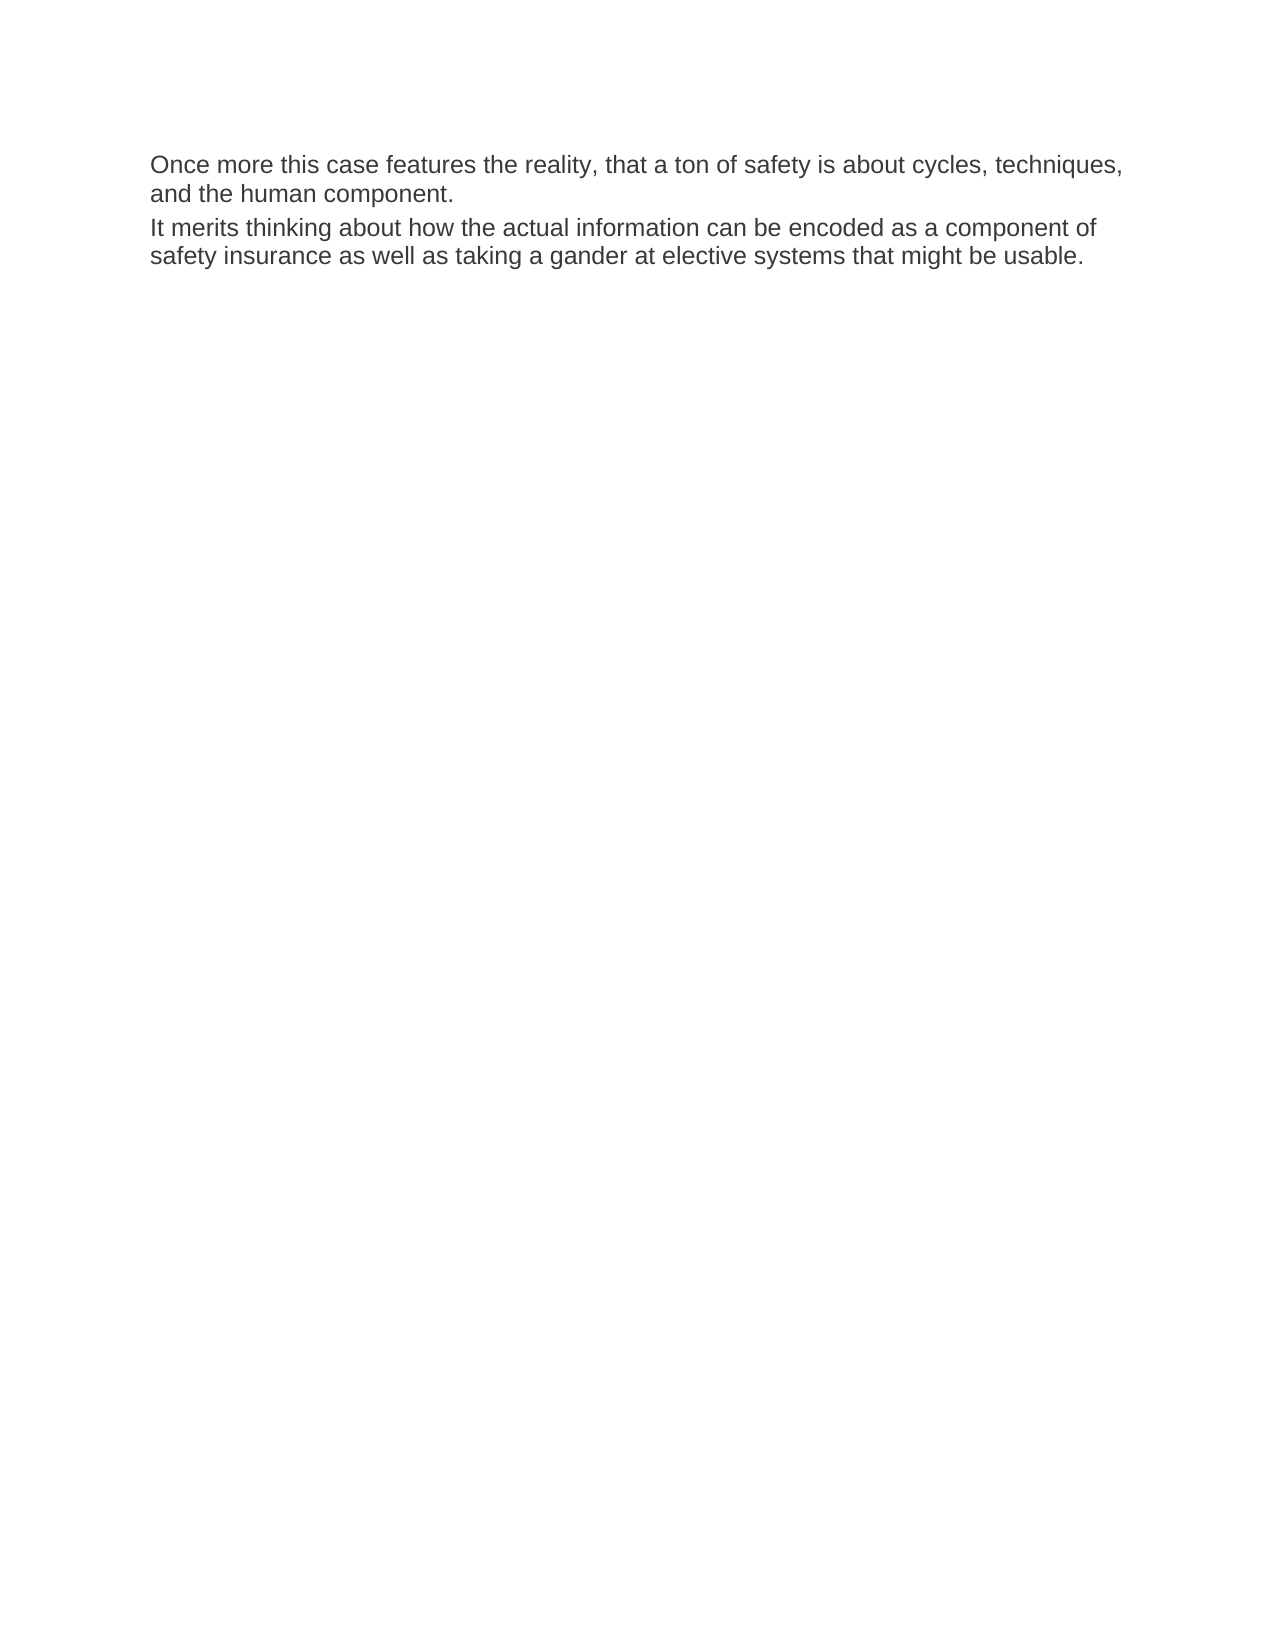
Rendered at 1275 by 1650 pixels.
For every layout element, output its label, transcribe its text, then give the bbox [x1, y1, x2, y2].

text It merits thinking about how the actual information can be encoded as a component of safety insurance as well as taking a gander at elective systems that might be usable. [150, 213, 1125, 270]
text Once more this case features the reality, that a ton of safety is about cycles, techniques, and the human component. [150, 150, 1125, 207]
